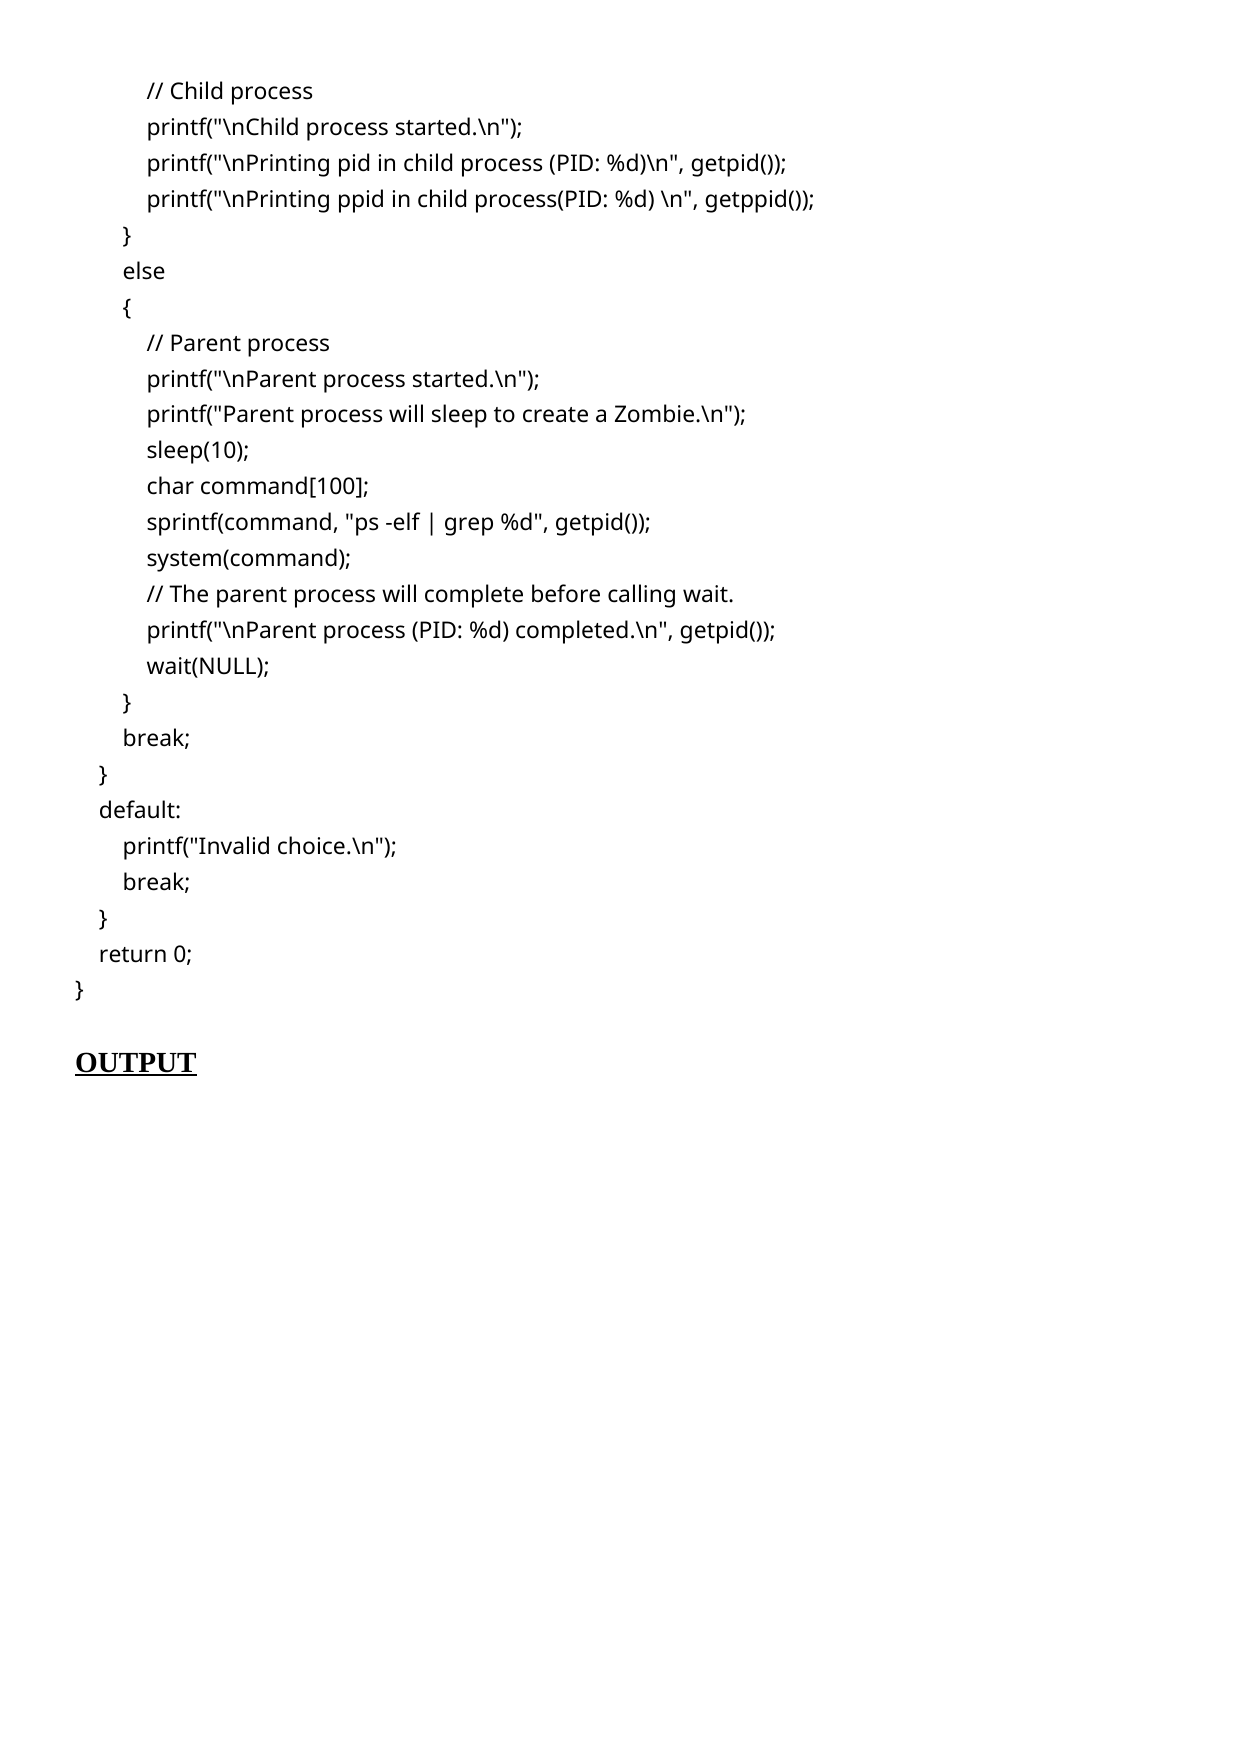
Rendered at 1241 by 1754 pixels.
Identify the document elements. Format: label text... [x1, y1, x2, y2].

text { [75, 291, 1165, 322]
text } [75, 758, 1165, 789]
text } [75, 973, 1165, 1005]
text } [75, 686, 1165, 717]
text } [75, 219, 1165, 250]
text break; [75, 722, 1165, 753]
text return 0; [75, 937, 1165, 969]
text wait(NULL); [75, 650, 1165, 681]
text printf("\nPrinting ppid in child process(PID: %d) \n", getppid()); [75, 183, 1165, 214]
text sprintf(command, "ps -elf | grep %d", getpid()); [75, 506, 1165, 537]
text // Parent process [75, 327, 1165, 358]
text break; [75, 866, 1165, 897]
text printf("\nParent process (PID: %d) completed.\n", getpid()); [75, 614, 1165, 645]
text } [75, 902, 1165, 933]
text printf("\nPrinting pid in child process (PID: %d)\n", getpid()); [75, 147, 1165, 178]
text char command[100]; [75, 470, 1165, 502]
text sleep(10); [75, 434, 1165, 466]
text // The parent process will complete before calling wait. [75, 578, 1165, 609]
text OUTPUT [75, 1045, 1165, 1079]
text printf("\nChild process started.\n"); [75, 111, 1165, 142]
text printf("Parent process will sleep to create a Zombie.\n"); [75, 398, 1165, 430]
text else [75, 255, 1165, 286]
text printf("Invalid choice.\n"); [75, 830, 1165, 861]
text printf("\nParent process started.\n"); [75, 362, 1165, 394]
text default: [75, 794, 1165, 825]
text // Child process [75, 75, 1165, 106]
text system(command); [75, 542, 1165, 573]
